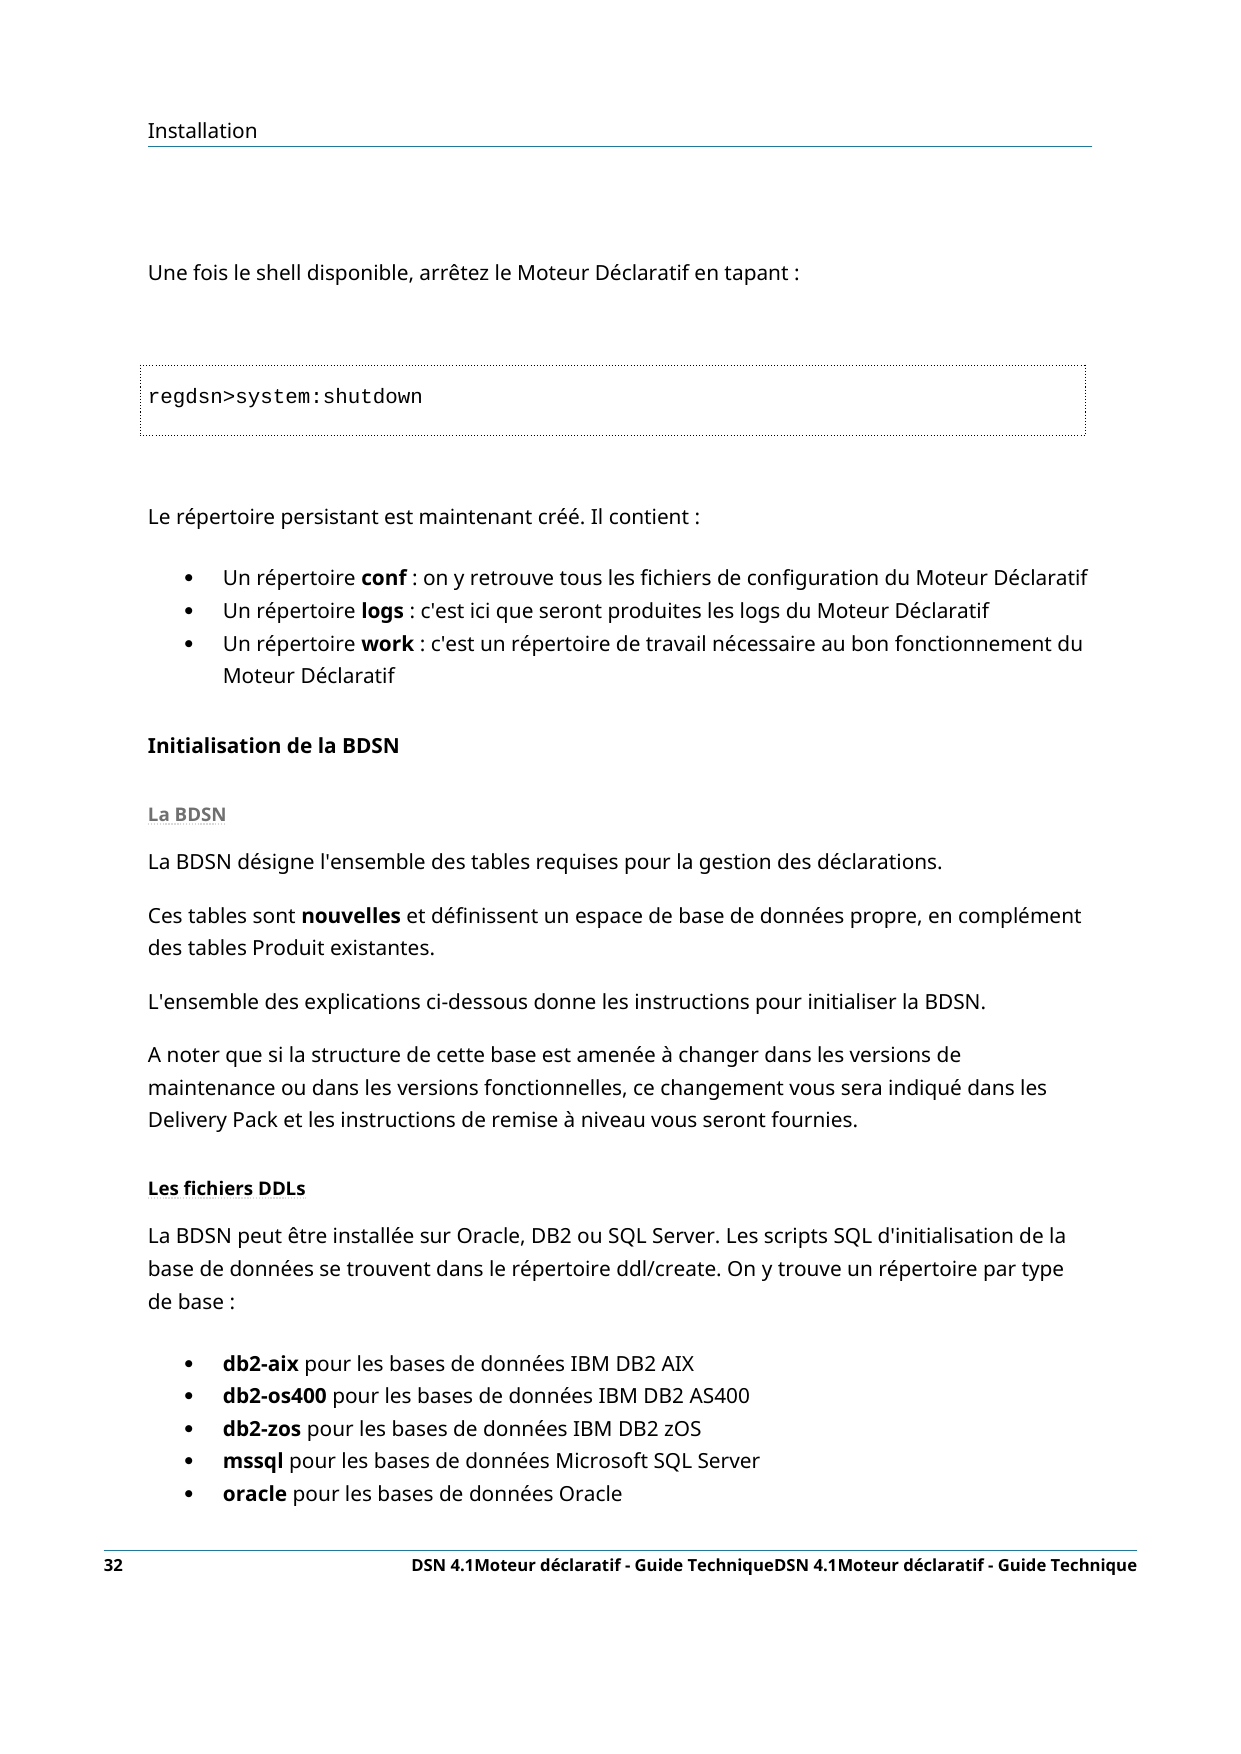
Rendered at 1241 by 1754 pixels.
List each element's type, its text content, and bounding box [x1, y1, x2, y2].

list Un répertoire conf : on y retrouve tous les fichiers de configuration du Moteur Déclaratif [185, 563, 1092, 592]
list mssql pour les bases de données Microsoft SQL Server [185, 1446, 1092, 1475]
list oracle pour les bases de données Oracle [185, 1479, 1092, 1507]
list Un répertoire work : c'est un répertoire de travail nécessaire au bon fonctionnement du Moteur Déclaratif [185, 629, 1092, 690]
subtitle Initialisation de la BDSN [148, 731, 1092, 760]
text Ces tables sont nouvelles et définissent un espace de base de données propre, en complément des tables Produit existantes. [148, 901, 1092, 962]
text Le répertoire persistant est maintenant créé. Il contient : [148, 502, 1092, 530]
subtitle Les fichiers DDLs [148, 1176, 1092, 1201]
subtitle La BDSN [148, 802, 1092, 827]
text La BDSN désigne l'ensemble des tables requises pour la gestion des déclarations. [148, 847, 1092, 876]
list db2-aix pour les bases de données IBM DB2 AIX [185, 1349, 1092, 1377]
list Un répertoire logs : c'est ici que seront produites les logs du Moteur Déclaratif [185, 596, 1092, 624]
text L'ensemble des explications ci-dessous donne les instructions pour initialiser la BDSN. [148, 987, 1092, 1015]
list db2-os400 pour les bases de données IBM DB2 AS400 [185, 1381, 1092, 1410]
text Une fois le shell disponible, arrêtez le Moteur Déclaratif en tapant : [148, 258, 1092, 286]
text A noter que si la structure de cette base est amenée à changer dans les versions de maintenance ou dans les versions fonctionnelles, ce changement vous sera indiqué dans les Delivery Pack et les instructions de remise à niveau vous seront fournies. [148, 1040, 1092, 1134]
text La BDSN peut être installée sur Oracle, DB2 ou SQL Server. Les scripts SQL d'initialisation de la base de données se trouvent dans le répertoire ddl/create. On y trouve un répertoire par type de base : [148, 1222, 1092, 1315]
table_header regdsn>system:shutdown [140, 365, 1085, 435]
list db2-zos pour les bases de données IBM DB2 zOS [185, 1414, 1092, 1442]
